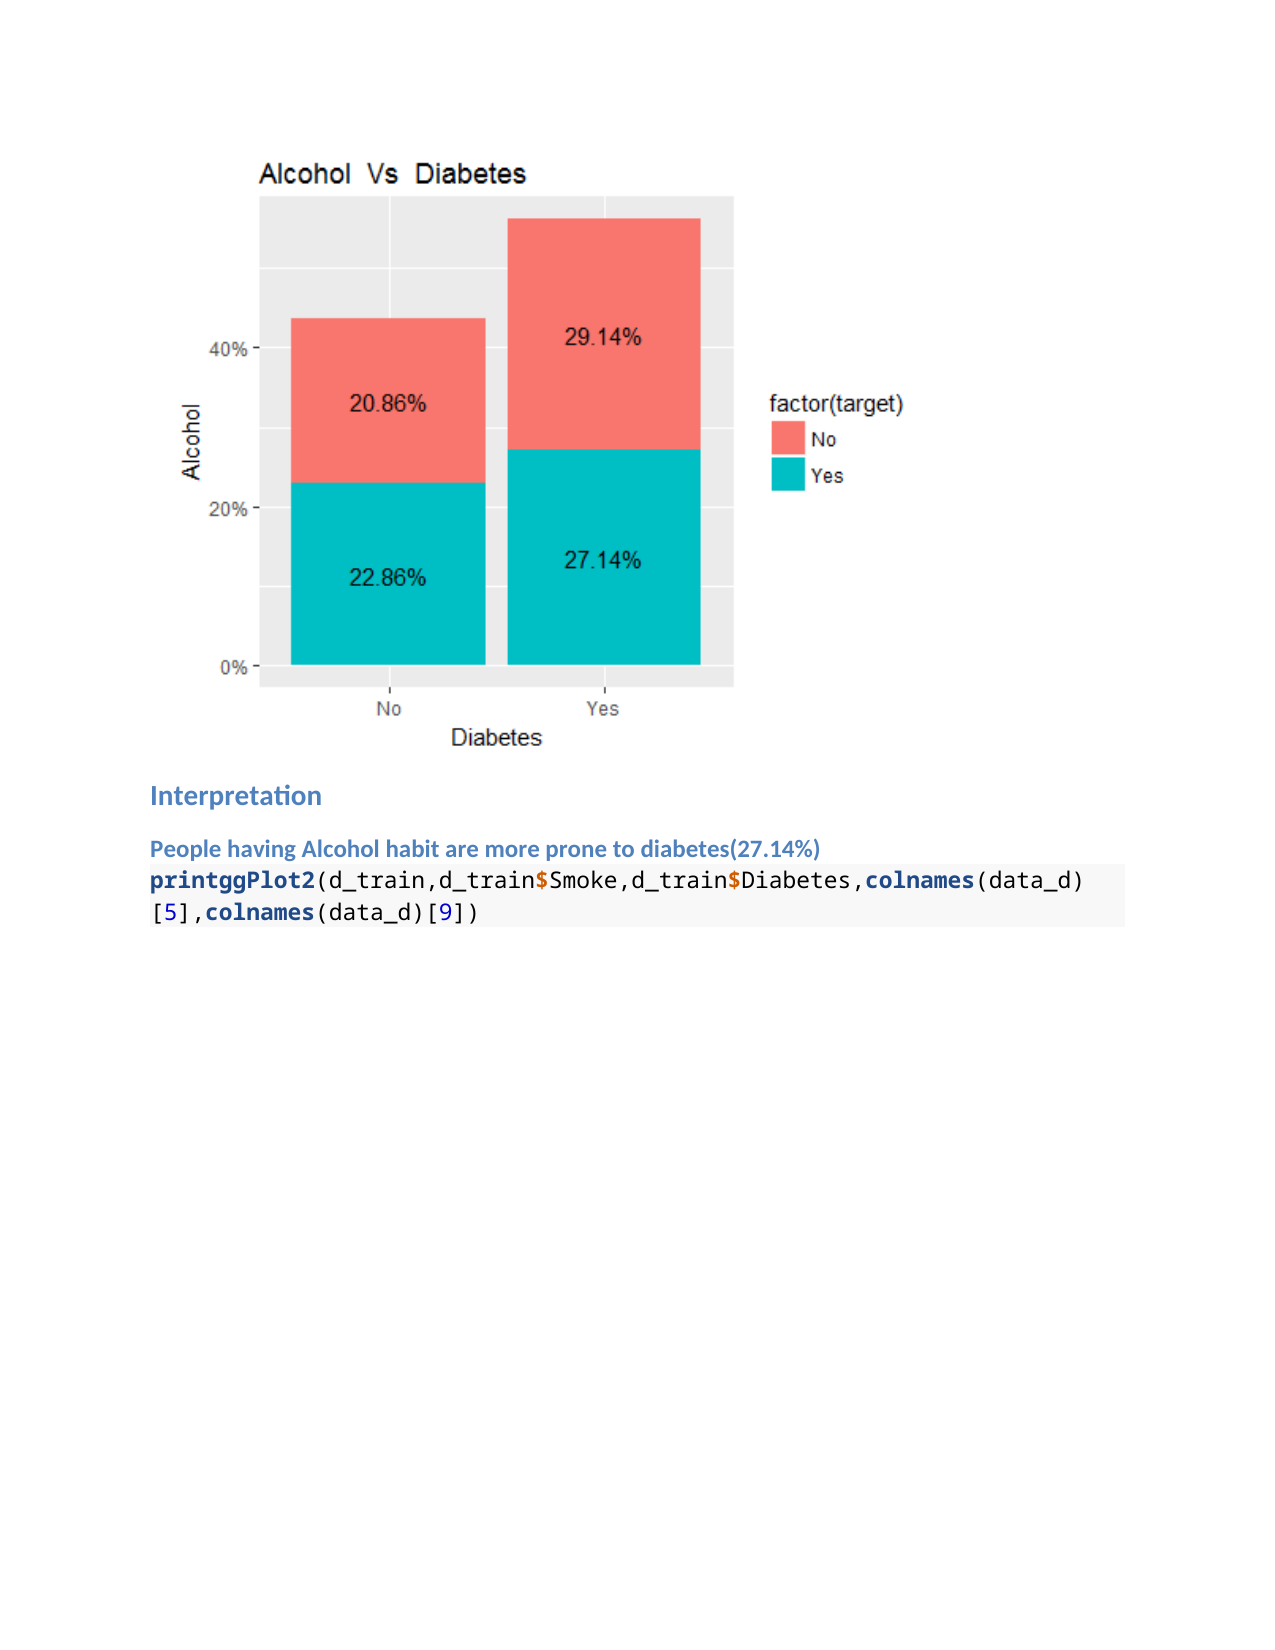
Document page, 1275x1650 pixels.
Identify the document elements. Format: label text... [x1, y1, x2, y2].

subtitle People having Alcohol habit are more prone to diabetes(27.14%) [150, 834, 1125, 864]
subtitle Interpretation [150, 777, 1125, 813]
picture [168, 150, 927, 757]
text printggPlot2(d_train,d_train$Smoke,d_train$Diabetes,colnames(data_d)[5],colnames(data_d)[9]) [480, 864, 1125, 927]
